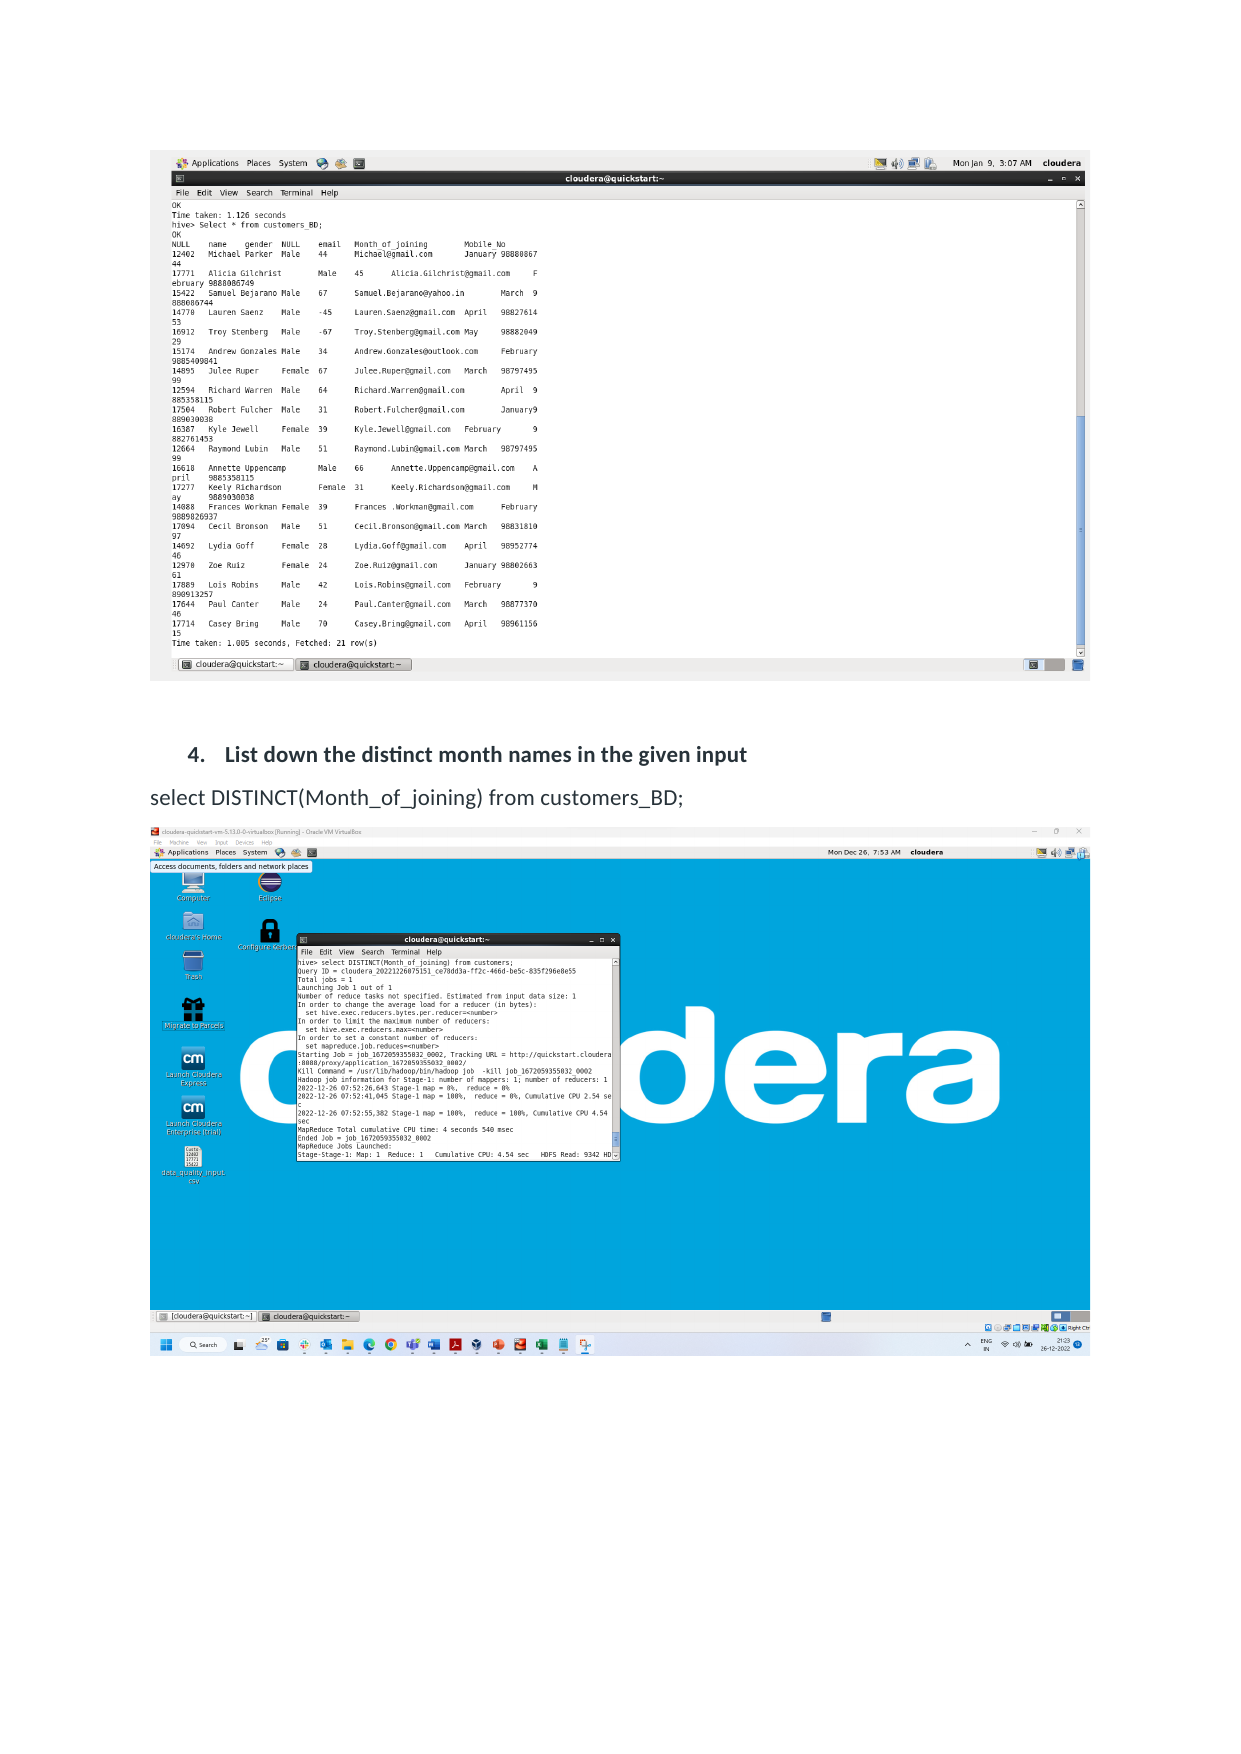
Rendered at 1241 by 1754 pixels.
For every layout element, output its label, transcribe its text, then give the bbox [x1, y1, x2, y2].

picture [150, 827, 1091, 858]
picture [241, 934, 714, 1160]
picture [262, 923, 278, 941]
list List down the distinct month names in the given input [187, 740, 1090, 768]
picture [725, 1031, 826, 1123]
picture [185, 1147, 201, 1166]
picture [150, 150, 1091, 681]
picture [182, 1047, 204, 1068]
picture [182, 1096, 204, 1117]
picture [838, 1033, 902, 1122]
picture [150, 1311, 1091, 1356]
picture [184, 951, 203, 970]
text select DISTINCT(Month_of_joining) from customers_BD; [150, 783, 1090, 811]
picture [150, 861, 312, 892]
picture [184, 912, 203, 929]
picture [907, 1031, 999, 1123]
